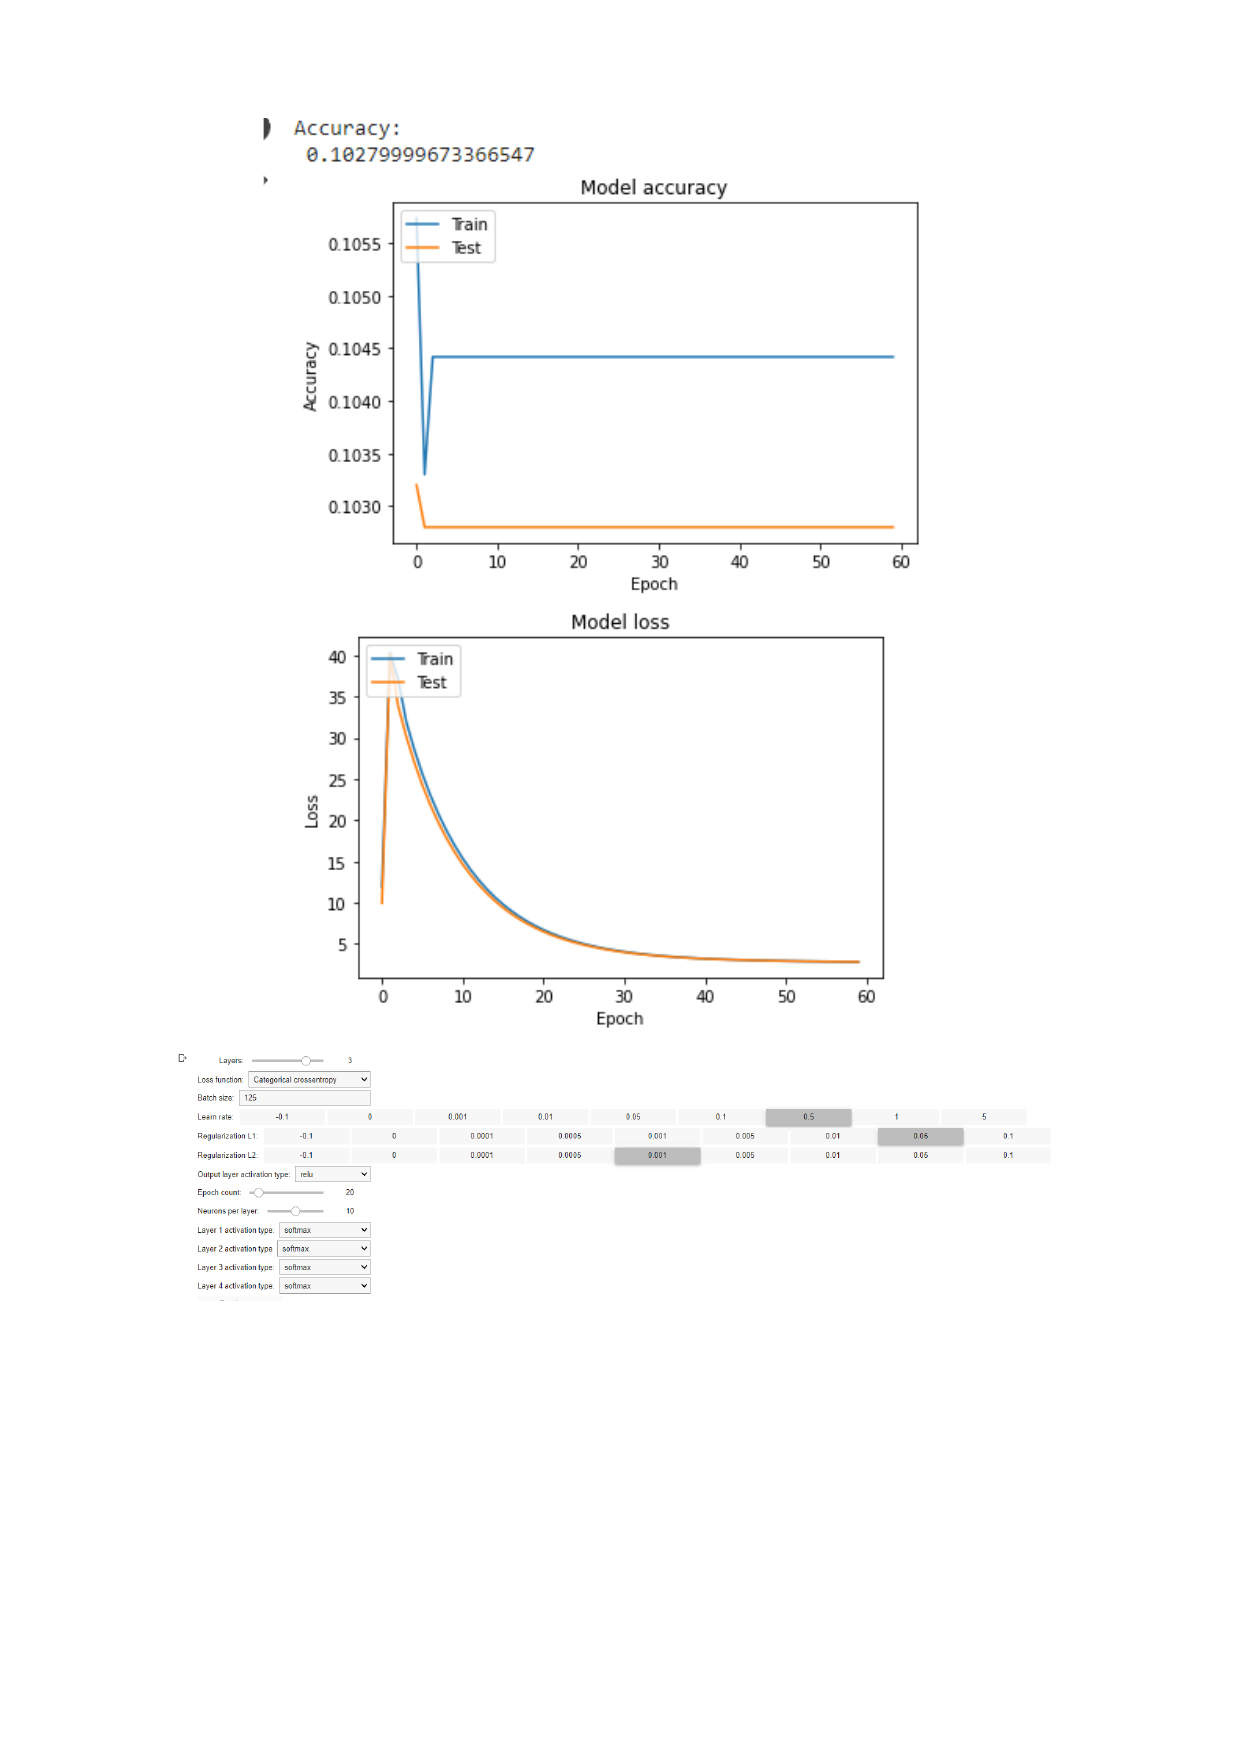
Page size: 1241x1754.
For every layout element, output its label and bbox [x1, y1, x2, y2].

picture [177, 1047, 1152, 1301]
picture [263, 118, 1066, 1042]
